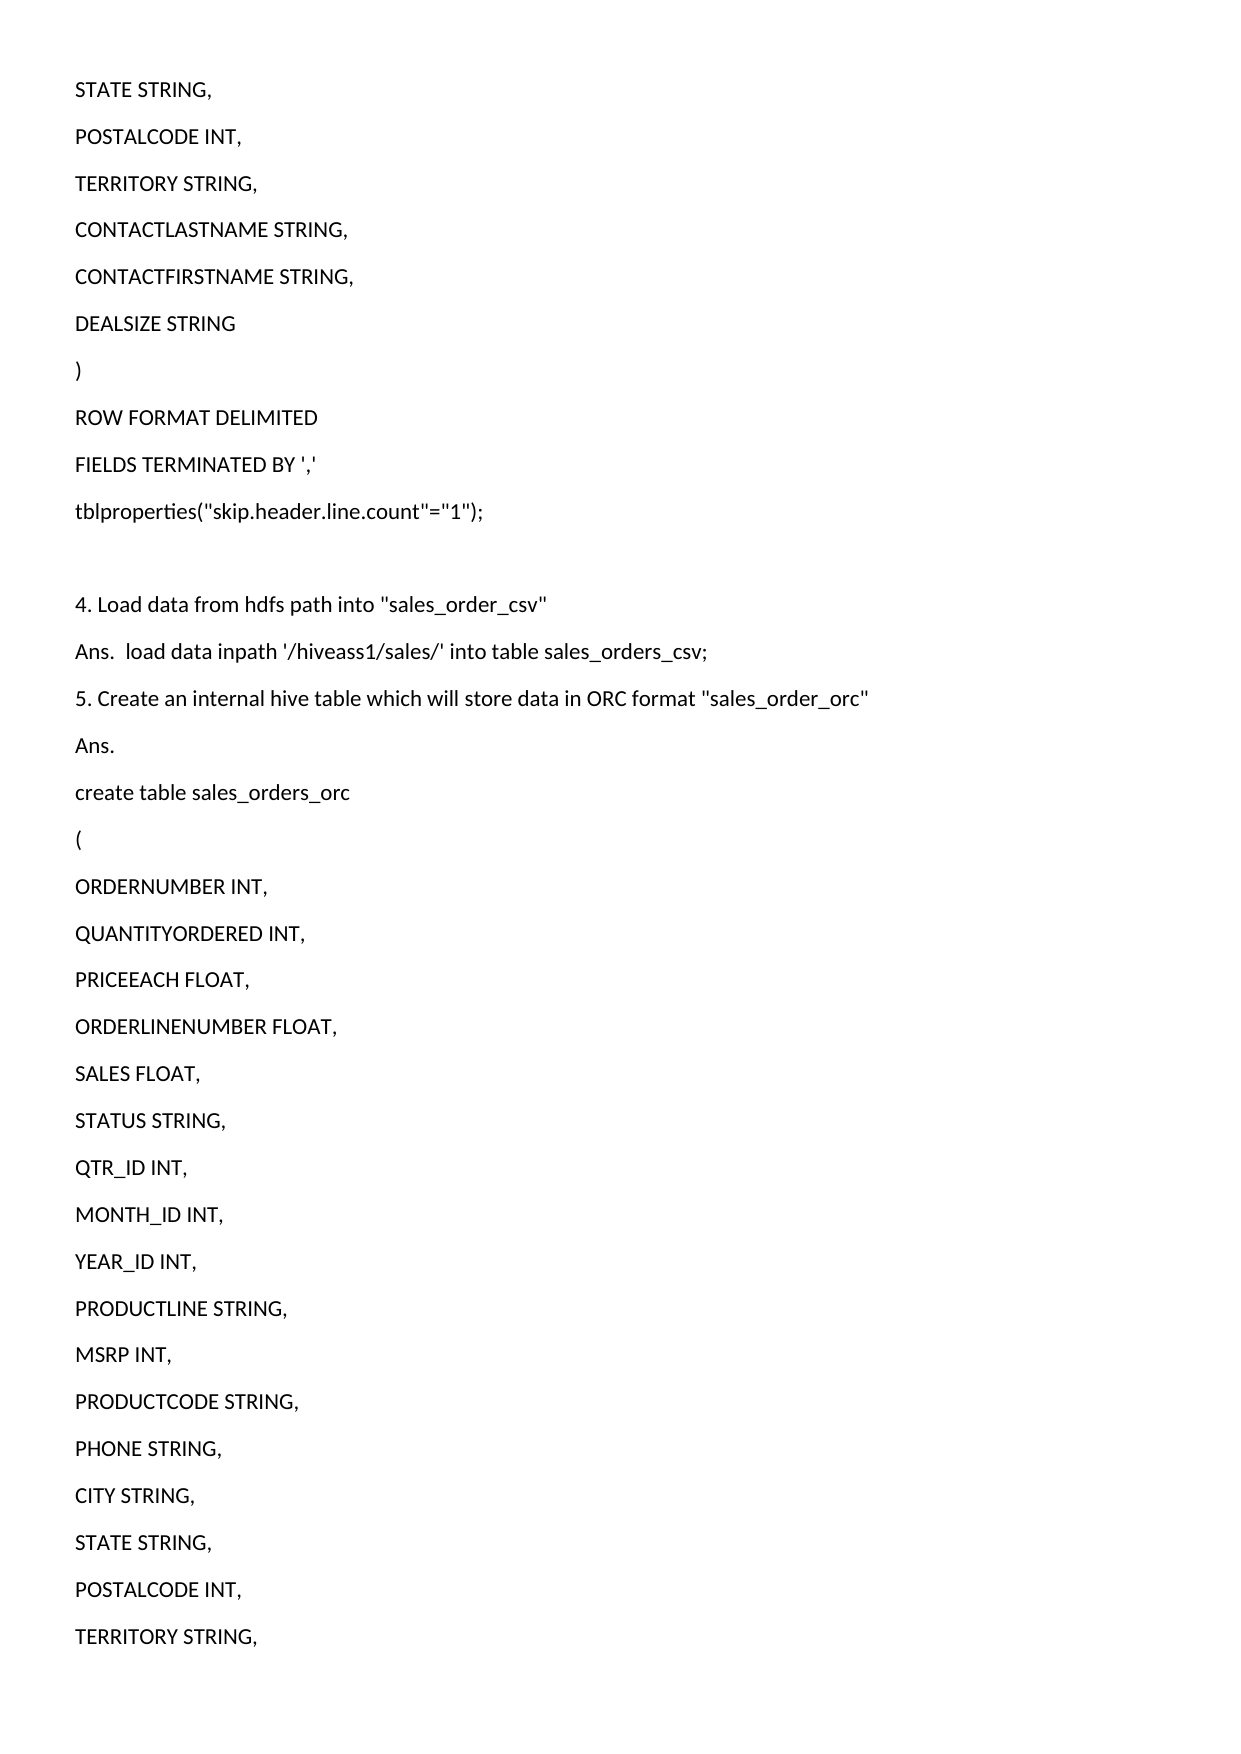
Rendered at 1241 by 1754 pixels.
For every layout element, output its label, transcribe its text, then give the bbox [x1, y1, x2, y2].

text Ans. load data inpath '/hiveass1/sales/' into table sales_orders_csv; [75, 637, 1165, 666]
text PRICEEACH FLOAT, [75, 966, 1165, 994]
text 5. Create an internal hive table which will store data in ORC format "sales_order_orc" [75, 684, 1165, 712]
text PHONE STRING, [75, 1434, 1165, 1462]
text TERRITORY STRING, [75, 169, 1165, 197]
text STATE STRING, [75, 75, 1165, 103]
text create table sales_orders_orc [75, 778, 1165, 806]
text ORDERNUMBER INT, [75, 872, 1165, 900]
text PRODUCTLINE STRING, [75, 1294, 1165, 1322]
text YEAR_ID INT, [75, 1247, 1165, 1275]
text ROW FORMAT DELIMITED [75, 403, 1165, 431]
text FIELDS TERMINATED BY ',' [75, 450, 1165, 478]
text MONTH_ID INT, [75, 1200, 1165, 1228]
text POSTALCODE INT, [75, 122, 1165, 150]
text CONTACTLASTNAME STRING, [75, 216, 1165, 244]
text PRODUCTCODE STRING, [75, 1387, 1165, 1416]
text MSRP INT, [75, 1341, 1165, 1369]
text ) [75, 356, 1165, 384]
text 4. Load data from hdfs path into "sales_order_csv" [75, 591, 1165, 619]
text TERRITORY STRING, [75, 1622, 1165, 1650]
text Ans. [75, 731, 1165, 759]
text CITY STRING, [75, 1481, 1165, 1509]
text ( [75, 825, 1165, 853]
text QTR_ID INT, [75, 1153, 1165, 1181]
text ORDERLINENUMBER FLOAT, [75, 1012, 1165, 1041]
text SALES FLOAT, [75, 1059, 1165, 1087]
text tblproperties("skip.header.line.count"="1"); [75, 497, 1165, 525]
text POSTALCODE INT, [75, 1575, 1165, 1603]
text STATUS STRING, [75, 1106, 1165, 1134]
text STATE STRING, [75, 1528, 1165, 1556]
text QUANTITYORDERED INT, [75, 919, 1165, 947]
text CONTACTFIRSTNAME STRING, [75, 262, 1165, 291]
text DEALSIZE STRING [75, 309, 1165, 337]
